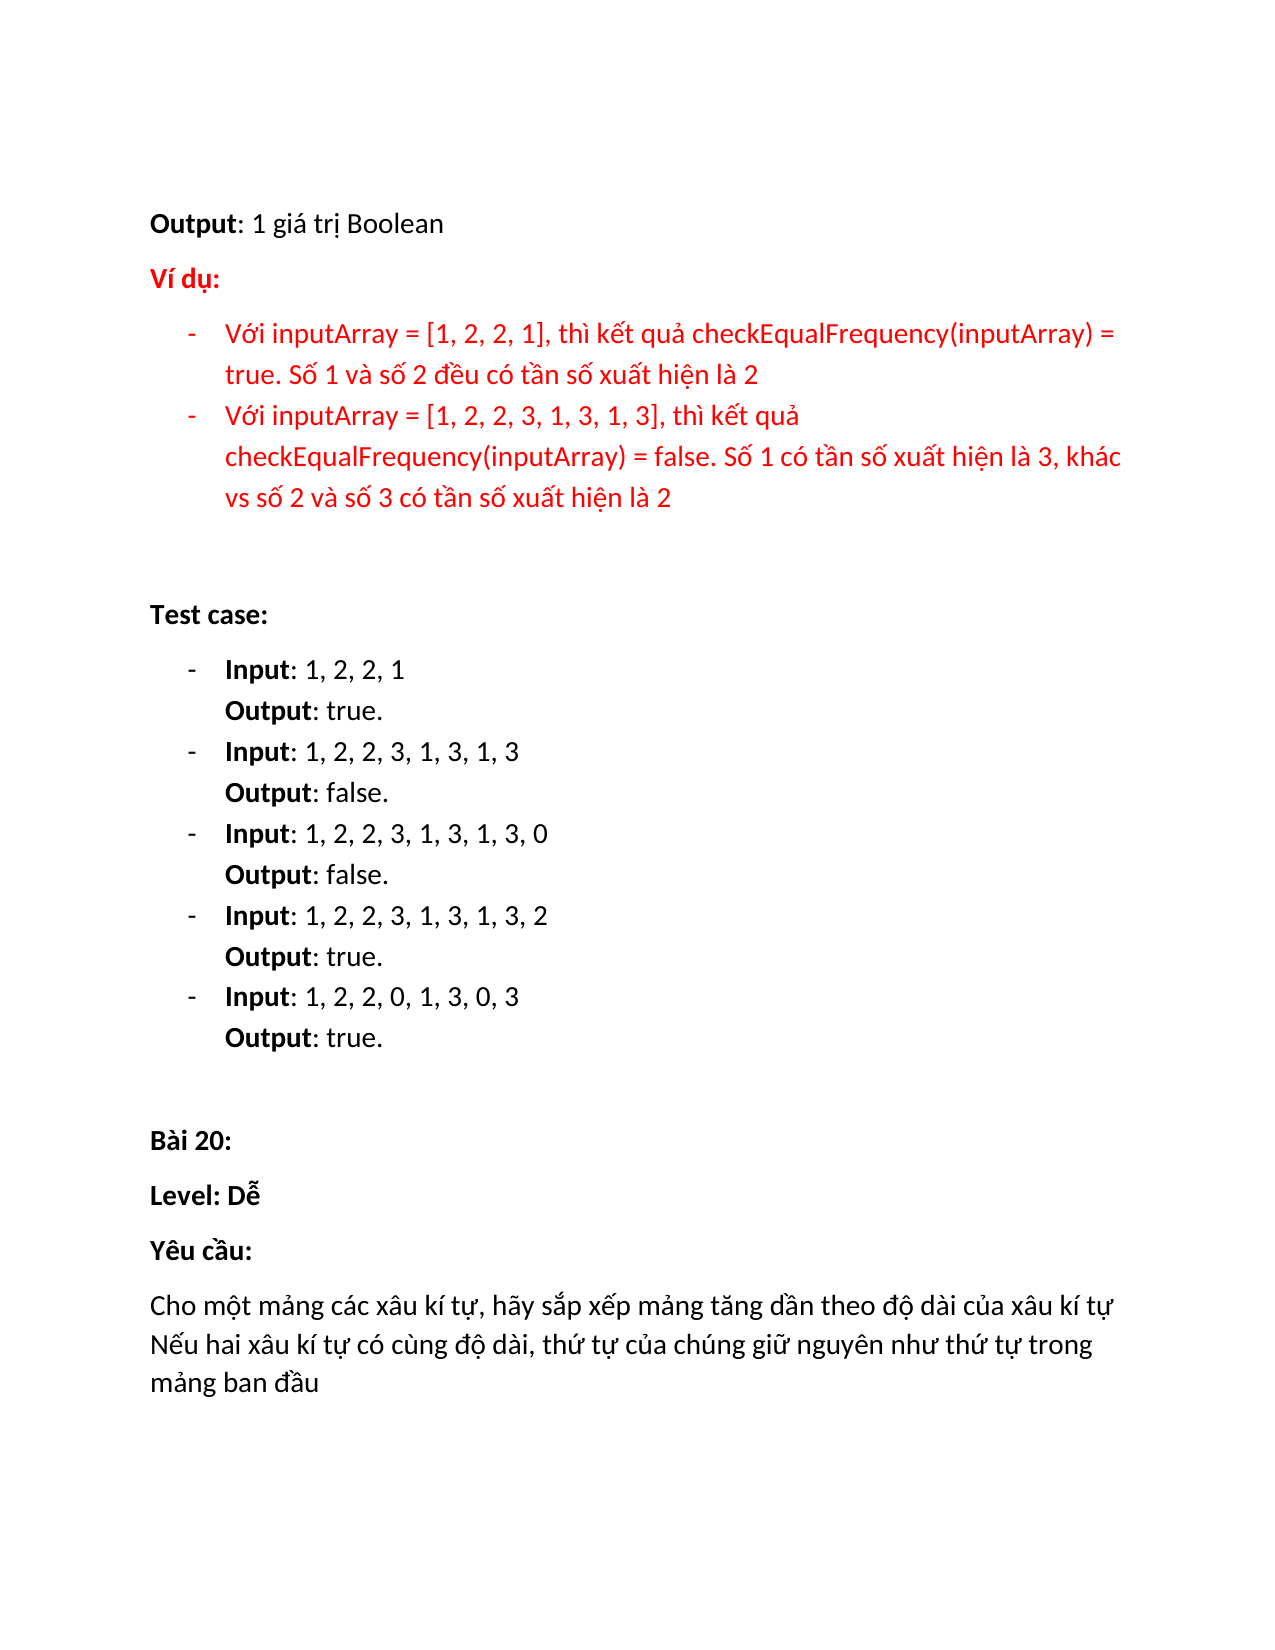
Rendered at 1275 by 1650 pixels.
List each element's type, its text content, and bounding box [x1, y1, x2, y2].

text Yêu cầu: [150, 1232, 1125, 1268]
text Output: 1 giá trị Boolean [150, 205, 1125, 241]
list Output: true. [225, 938, 1125, 973]
list Input: 1, 2, 2, 0, 1, 3, 0, 3 [187, 978, 1125, 1014]
text Level: Dễ [150, 1177, 1125, 1213]
list Với inputArray = [1, 2, 2, 1], thì kết quả checkEqualFrequency(inputArray) = true. Số 1 và số 2 đều có tần số xuất hiện là 2 [187, 315, 1125, 392]
list Input: 1, 2, 2, 3, 1, 3, 1, 3 [187, 733, 1125, 768]
list Với inputArray = [1, 2, 2, 3, 1, 3, 1, 3], thì kết quả checkEqualFrequency(inputArray) = false. Số 1 có tần số xuất hiện là 3, khác vs số 2 và số 3 có tần số xuất hiện là 2 [187, 397, 1125, 515]
list Output: true. [225, 692, 1125, 728]
list Output: true. [225, 1019, 1125, 1055]
list Input: 1, 2, 2, 3, 1, 3, 1, 3, 2 [187, 897, 1125, 932]
text Ví dụ: [150, 260, 1125, 296]
text Bài 20: [150, 1122, 1125, 1158]
text Test case: [150, 596, 1125, 632]
text Cho một mảng các xâu kí tự, hãy sắp xếp mảng tăng dần theo độ dài của xâu kí tự Nếu hai xâu kí tự có cùng độ dài, thứ tự của chúng giữ nguyên như thứ tự trong mảng ban đầu [150, 1287, 1125, 1400]
list Input: 1, 2, 2, 1 [187, 651, 1125, 687]
list Input: 1, 2, 2, 3, 1, 3, 1, 3, 0 [187, 815, 1125, 850]
list Output: false. [225, 774, 1125, 809]
list Output: false. [225, 856, 1125, 891]
